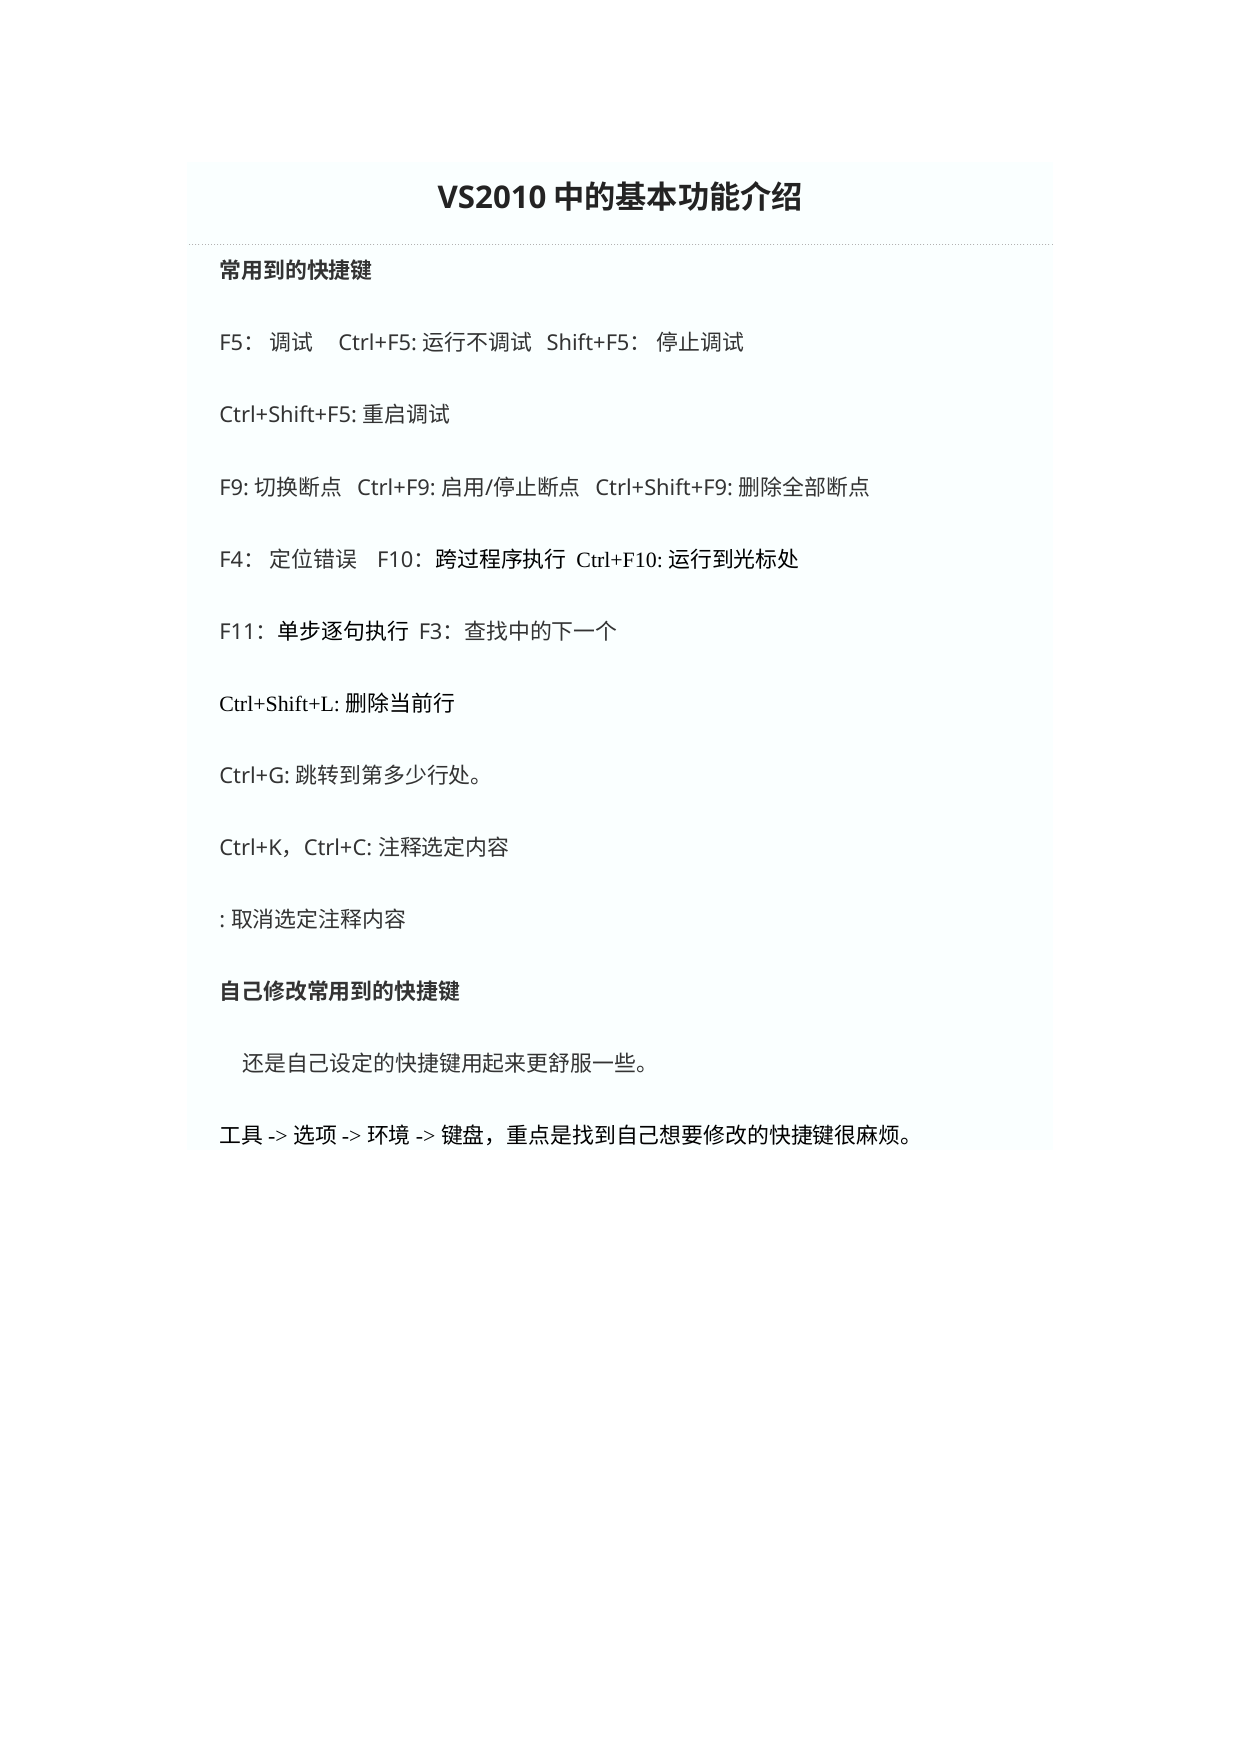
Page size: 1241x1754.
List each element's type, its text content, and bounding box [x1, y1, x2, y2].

text F9: 切换断点 Ctrl+F9: 启用/停止断点 Ctrl+Shift+F9: 删除全部断点 [187, 469, 1053, 502]
text Ctrl+Shift+F5: 重启调试 [187, 397, 1053, 429]
text Ctrl+K，Ctrl+C: 注释选定内容 [187, 829, 1053, 862]
text F5： 调试 Ctrl+F5: 运行不调试 Shift+F5： 停止调试 [187, 325, 1053, 357]
text Ctrl+G: 跳转到第多少行处。 [187, 757, 1053, 790]
text 自己修改常用到的快捷键 [187, 974, 1053, 1006]
text F11：单步逐句执行 F3：查找中的下一个 [187, 613, 1053, 646]
text 工具 -> 选项 -> 环境 -> 键盘，重点是找到自己想要修改的快捷键很麻烦。 [187, 1118, 1053, 1150]
text VS2010中的基本功能介绍 [187, 162, 1053, 245]
text Ctrl+Shift+L: 删除当前行 [187, 685, 1053, 718]
text 还是自己设定的快捷键用起来更舒服一些。 [187, 1046, 1053, 1078]
text 常用到的快捷键 [187, 253, 1053, 286]
text : 取消选定注释内容 [187, 902, 1053, 934]
text F4： 定位错误 F10：跨过程序执行 Ctrl+F10: 运行到光标处 [187, 541, 1053, 574]
